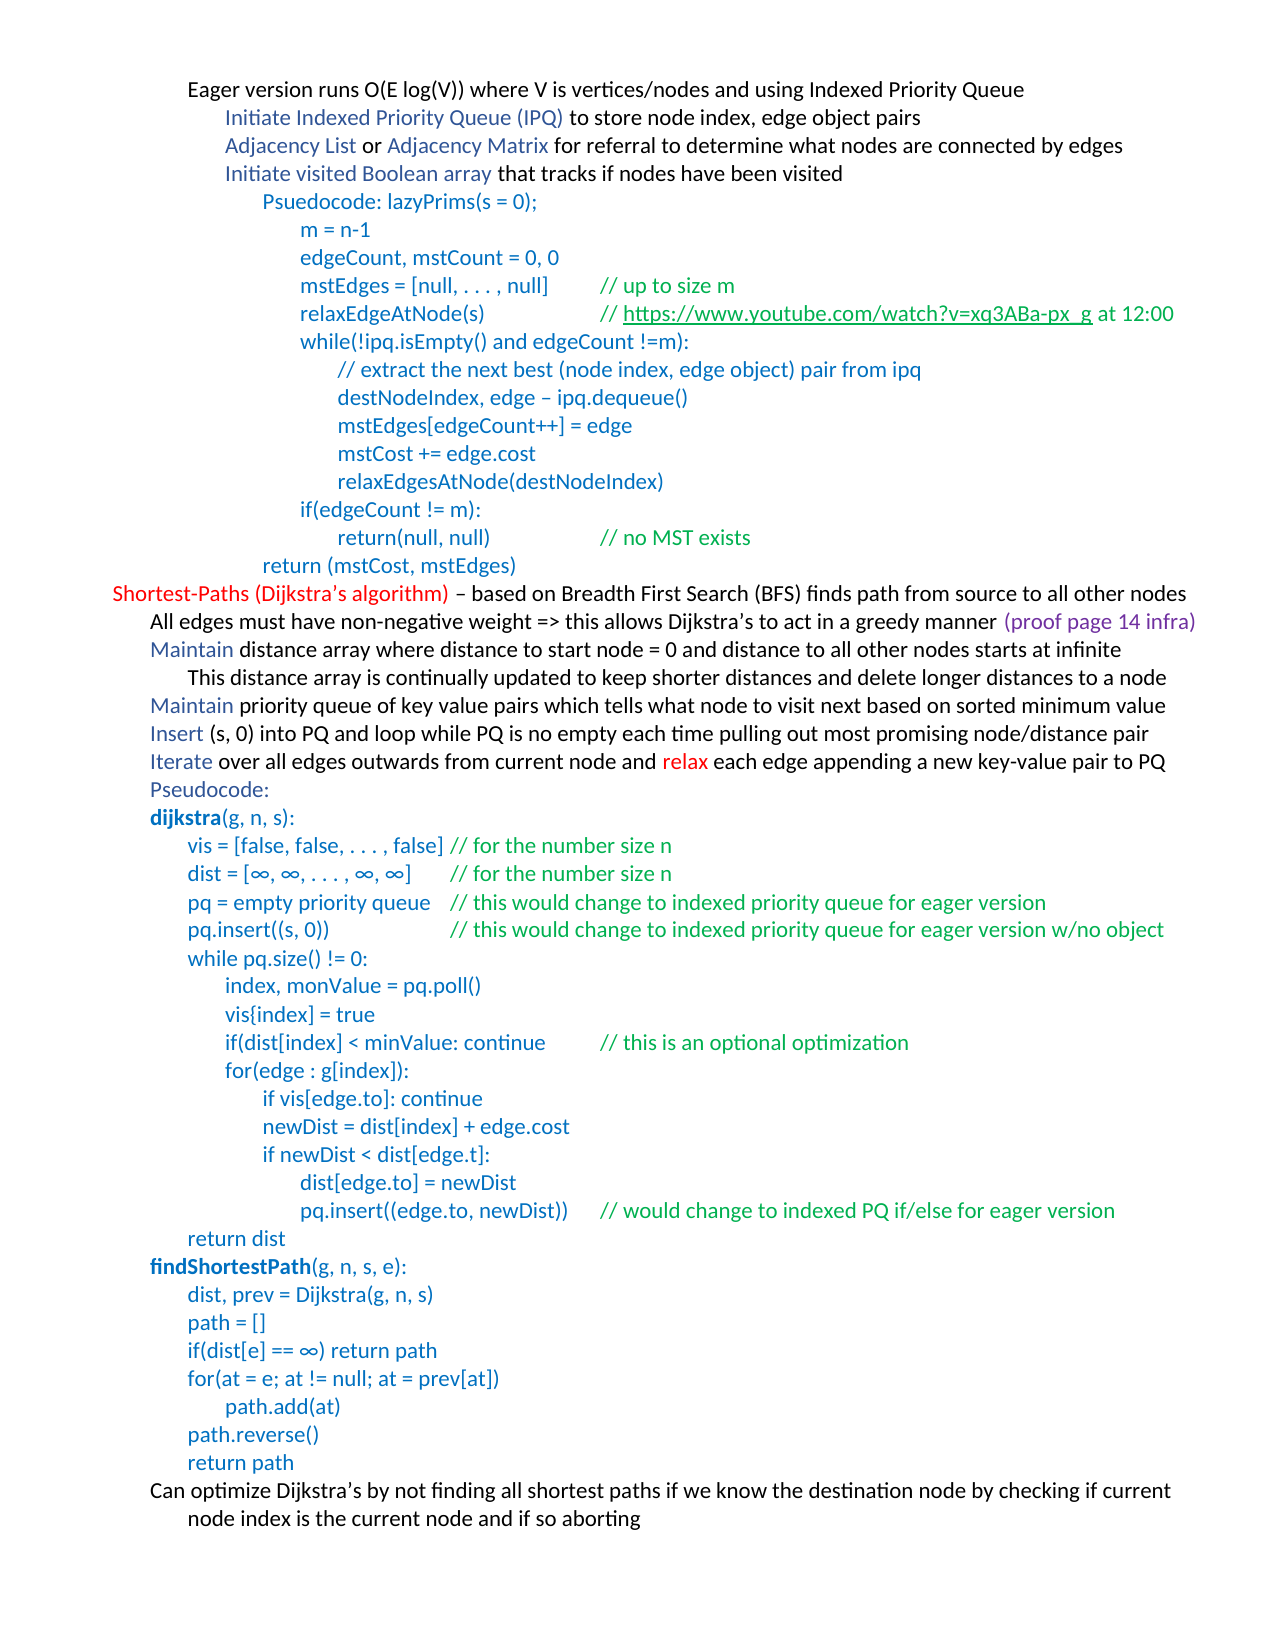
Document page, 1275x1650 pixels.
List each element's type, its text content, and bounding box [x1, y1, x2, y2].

text while pq.size() != 0: [75, 944, 1200, 972]
text return path [75, 1448, 1200, 1476]
text m = n-1 [225, 215, 1200, 243]
text for(edge : g[index]): [75, 1056, 1200, 1084]
text pq = empty priority queue // this would change to indexed priority queue for eager version [75, 888, 1200, 916]
text Maintain distance array where distance to start node = 0 and distance to all other nodes starts at infinite [75, 635, 1200, 663]
text return (mstCost, mstEdges) [75, 551, 1200, 579]
text dist[edge.to] = newDist [75, 1168, 1200, 1196]
text for(at = e; at != null; at = prev[at]) [75, 1364, 1200, 1392]
text Maintain priority queue of key value pairs which tells what node to visit next based on sorted minimum value [75, 691, 1200, 719]
text Adjacency List or Adjacency Matrix for referral to determine what nodes are connected by edges [75, 131, 1200, 159]
text Shortest-Paths (Dijkstra’s algorithm) – based on Breadth First Search (BFS) finds path from source to all other nodes [75, 579, 1200, 607]
text vis{index] = true [75, 1000, 1200, 1028]
text findShortestPath(g, n, s, e): [75, 1252, 1200, 1280]
text return dist [75, 1224, 1200, 1252]
text mstEdges[edgeCount++] = edge [225, 411, 1200, 439]
text if(dist[e] == ∞) return path [75, 1336, 1200, 1364]
text relaxEdgeAtNode(s) // https://www.youtube.com/watch?v=xq3ABa-px_g at 12:00 [225, 299, 1200, 327]
text pq.insert((s, 0)) // this would change to indexed priority queue for eager version w/no object [75, 916, 1200, 944]
text if vis[edge.to]: continue [75, 1084, 1200, 1112]
text path.add(at) [75, 1392, 1200, 1420]
text dijkstra(g, n, s): [75, 803, 1200, 832]
text Initiate Indexed Priority Queue (IPQ) to store node index, edge object pairs [75, 103, 1200, 131]
text pq.insert((edge.to, newDist)) // would change to indexed PQ if/else for eager version [75, 1196, 1200, 1224]
text path.reverse() [75, 1420, 1200, 1448]
text This distance array is continually updated to keep shorter distances and delete longer distances to a node [75, 663, 1200, 691]
text while(!ipq.isEmpty() and edgeCount !=m): [225, 327, 1200, 355]
text dist, prev = Dijkstra(g, n, s) [75, 1280, 1200, 1308]
text if newDist < dist[edge.t]: [75, 1140, 1200, 1168]
text Pseudocode: [75, 776, 1200, 803]
text Can optimize Dijkstra’s by not finding all shortest paths if we know the destination node by checking if current node index is the current node and if so aborting [150, 1476, 1200, 1532]
text All edges must have non-negative weight => this allows Dijkstra’s to act in a greedy manner (proof page 14 infra) [75, 607, 1200, 635]
text relaxEdgesAtNode(destNodeIndex) [225, 467, 1200, 495]
text mstEdges = [null, . . . , null] // up to size m [225, 271, 1200, 299]
text dist = [∞, ∞, . . . , ∞, ∞] // for the number size n [75, 859, 1200, 888]
text return(null, null) // no MST exists [75, 523, 1200, 551]
text edgeCount, mstCount = 0, 0 [225, 243, 1200, 271]
text // extract the next best (node index, edge object) pair from ipq [225, 355, 1200, 383]
text Psuedocode: lazyPrims(s = 0); [225, 187, 1200, 215]
text mstCost += edge.cost [225, 439, 1200, 467]
text Eager version runs O(E log(V)) where V is vertices/nodes and using Indexed Priority Queue [75, 75, 1200, 103]
text if(dist[index] < minValue: continue // this is an optional optimization [75, 1028, 1200, 1056]
text path = [] [75, 1308, 1200, 1336]
text Insert (s, 0) into PQ and loop while PQ is no empty each time pulling out most promising node/distance pair [75, 719, 1200, 747]
text destNodeIndex, edge – ipq.dequeue() [225, 383, 1200, 411]
text Initiate visited Boolean array that tracks if nodes have been visited [75, 159, 1200, 187]
text index, monValue = pq.poll() [75, 972, 1200, 1000]
text if(edgeCount != m): [75, 495, 1200, 523]
text newDist = dist[index] + edge.cost [75, 1112, 1200, 1140]
text vis = [false, false, . . . , false] // for the number size n [75, 832, 1200, 859]
text Iterate over all edges outwards from current node and relax each edge appending a new key-value pair to PQ [75, 747, 1200, 776]
